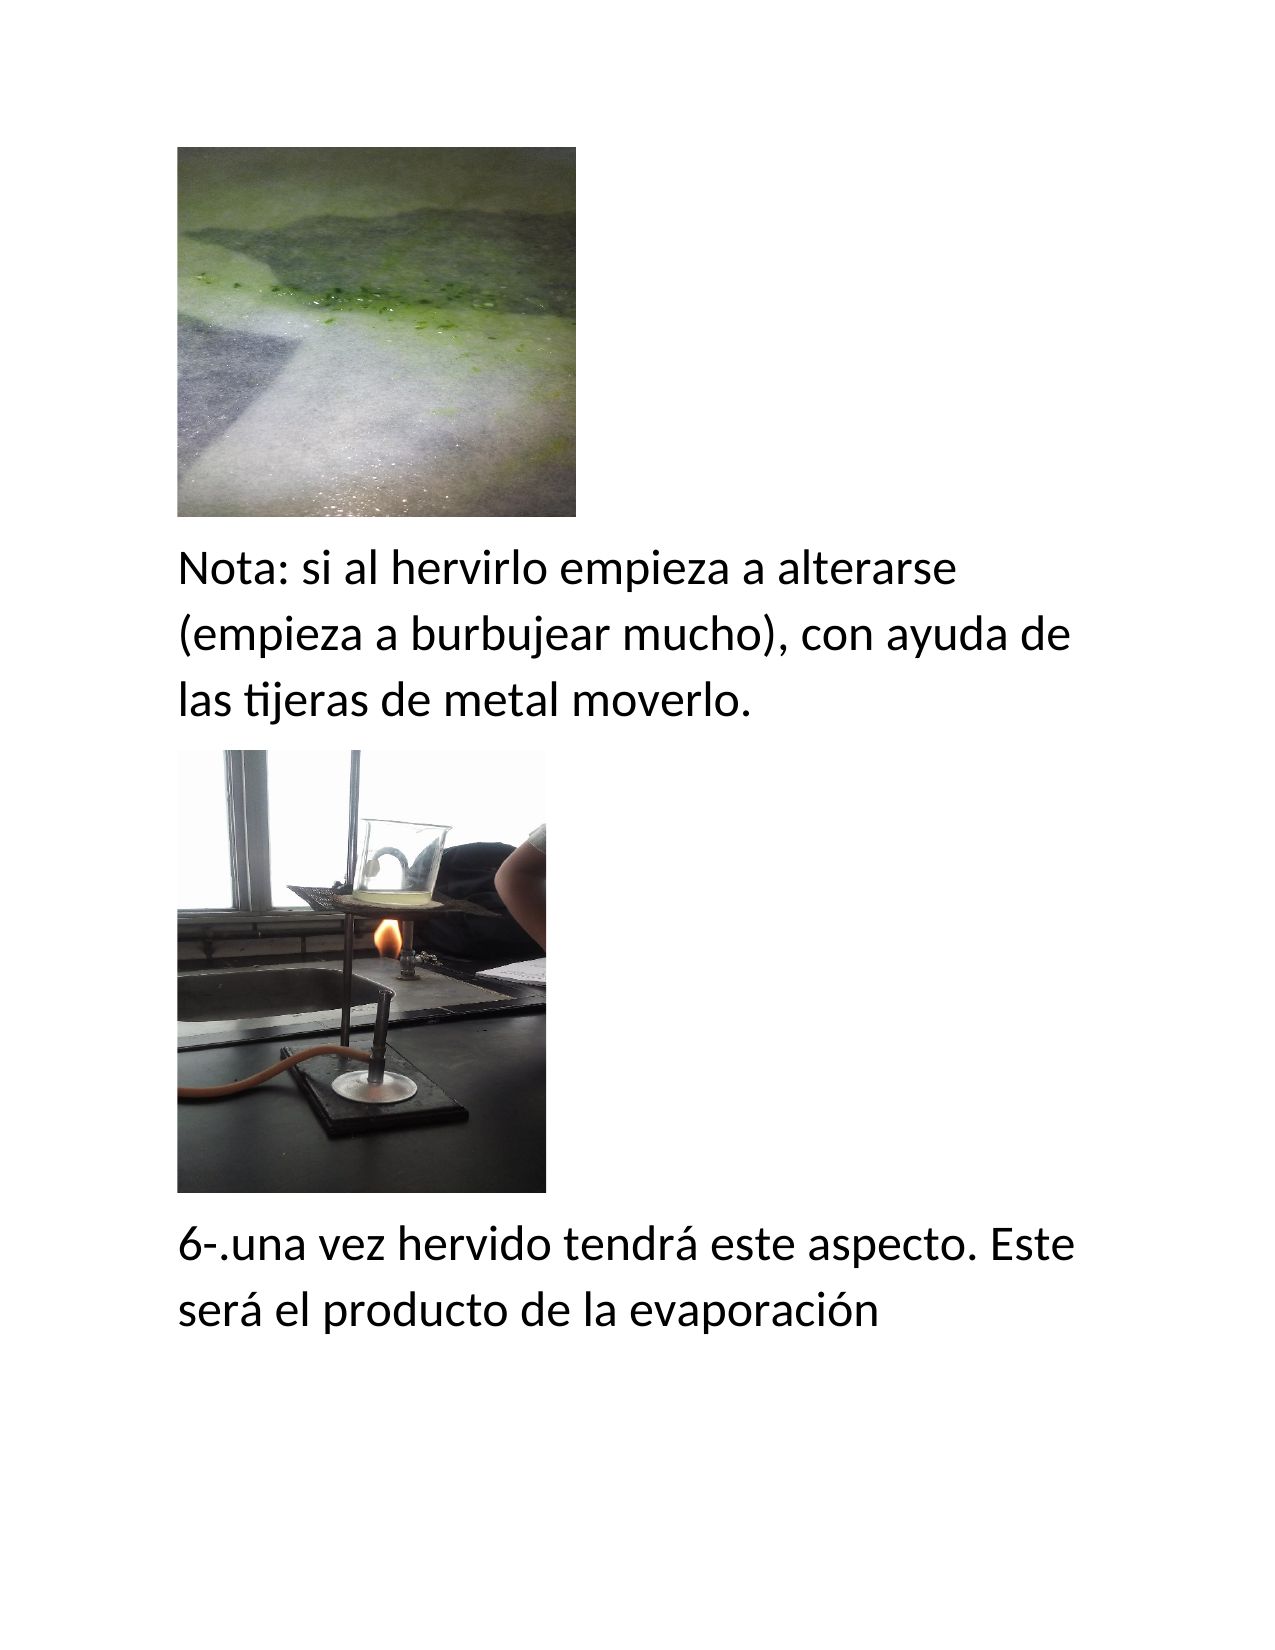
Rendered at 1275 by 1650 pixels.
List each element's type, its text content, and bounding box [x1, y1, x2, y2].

picture [177, 147, 576, 517]
text 6-.una vez hervido tendrá este aspecto. Este será el producto de la evaporación [177, 1212, 1098, 1339]
picture [177, 750, 547, 1193]
text Nota: si al hervirlo empieza a alterarse (empieza a burbujear mucho), con ayuda de las tijeras de metal moverlo. [177, 536, 1098, 729]
